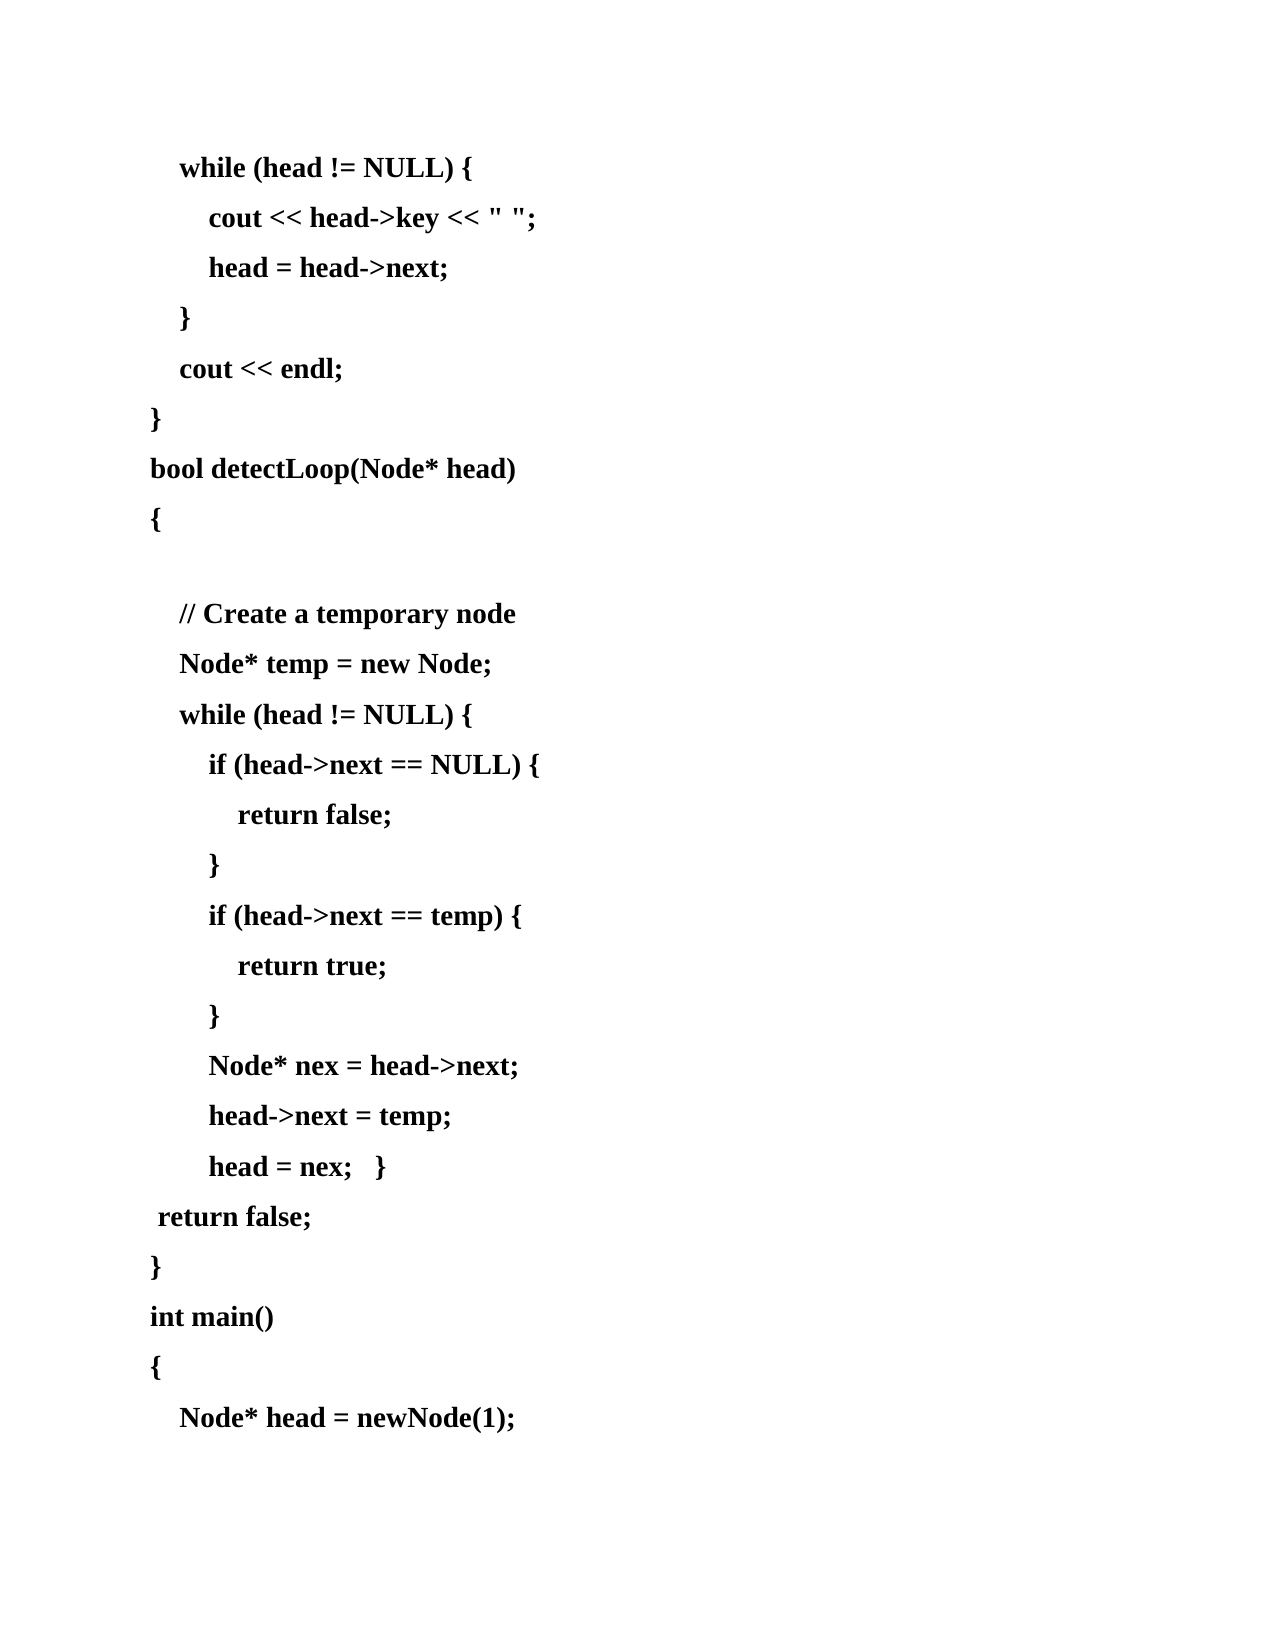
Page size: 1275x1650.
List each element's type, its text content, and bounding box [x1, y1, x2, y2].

text cout << endl; [150, 351, 1125, 384]
text if (head->next == NULL) { [150, 747, 1125, 781]
text { [150, 1349, 1125, 1383]
text } [150, 401, 1125, 434]
text while (head != NULL) { [150, 150, 1125, 183]
text return false; [150, 1199, 1125, 1232]
text while (head != NULL) { [150, 697, 1125, 730]
text { [150, 501, 1125, 535]
text head->next = temp; [150, 1098, 1125, 1132]
text return true; [150, 948, 1125, 981]
text return false; [150, 797, 1125, 831]
text Node* head = newNode(1); [150, 1400, 1125, 1433]
text bool detectLoop(Node* head) [150, 451, 1125, 485]
text head = nex; } [150, 1149, 1125, 1182]
text } [150, 998, 1125, 1032]
text Node* nex = head->next; [150, 1048, 1125, 1082]
text if (head->next == temp) { [150, 898, 1125, 931]
text } [150, 301, 1125, 334]
text Node* temp = new Node; [150, 647, 1125, 680]
text // Create a temporary node [150, 596, 1125, 630]
text } [150, 847, 1125, 881]
text head = head->next; [150, 250, 1125, 284]
text int main() [150, 1299, 1125, 1333]
text } [150, 1249, 1125, 1283]
text cout << head->key << " "; [150, 200, 1125, 234]
